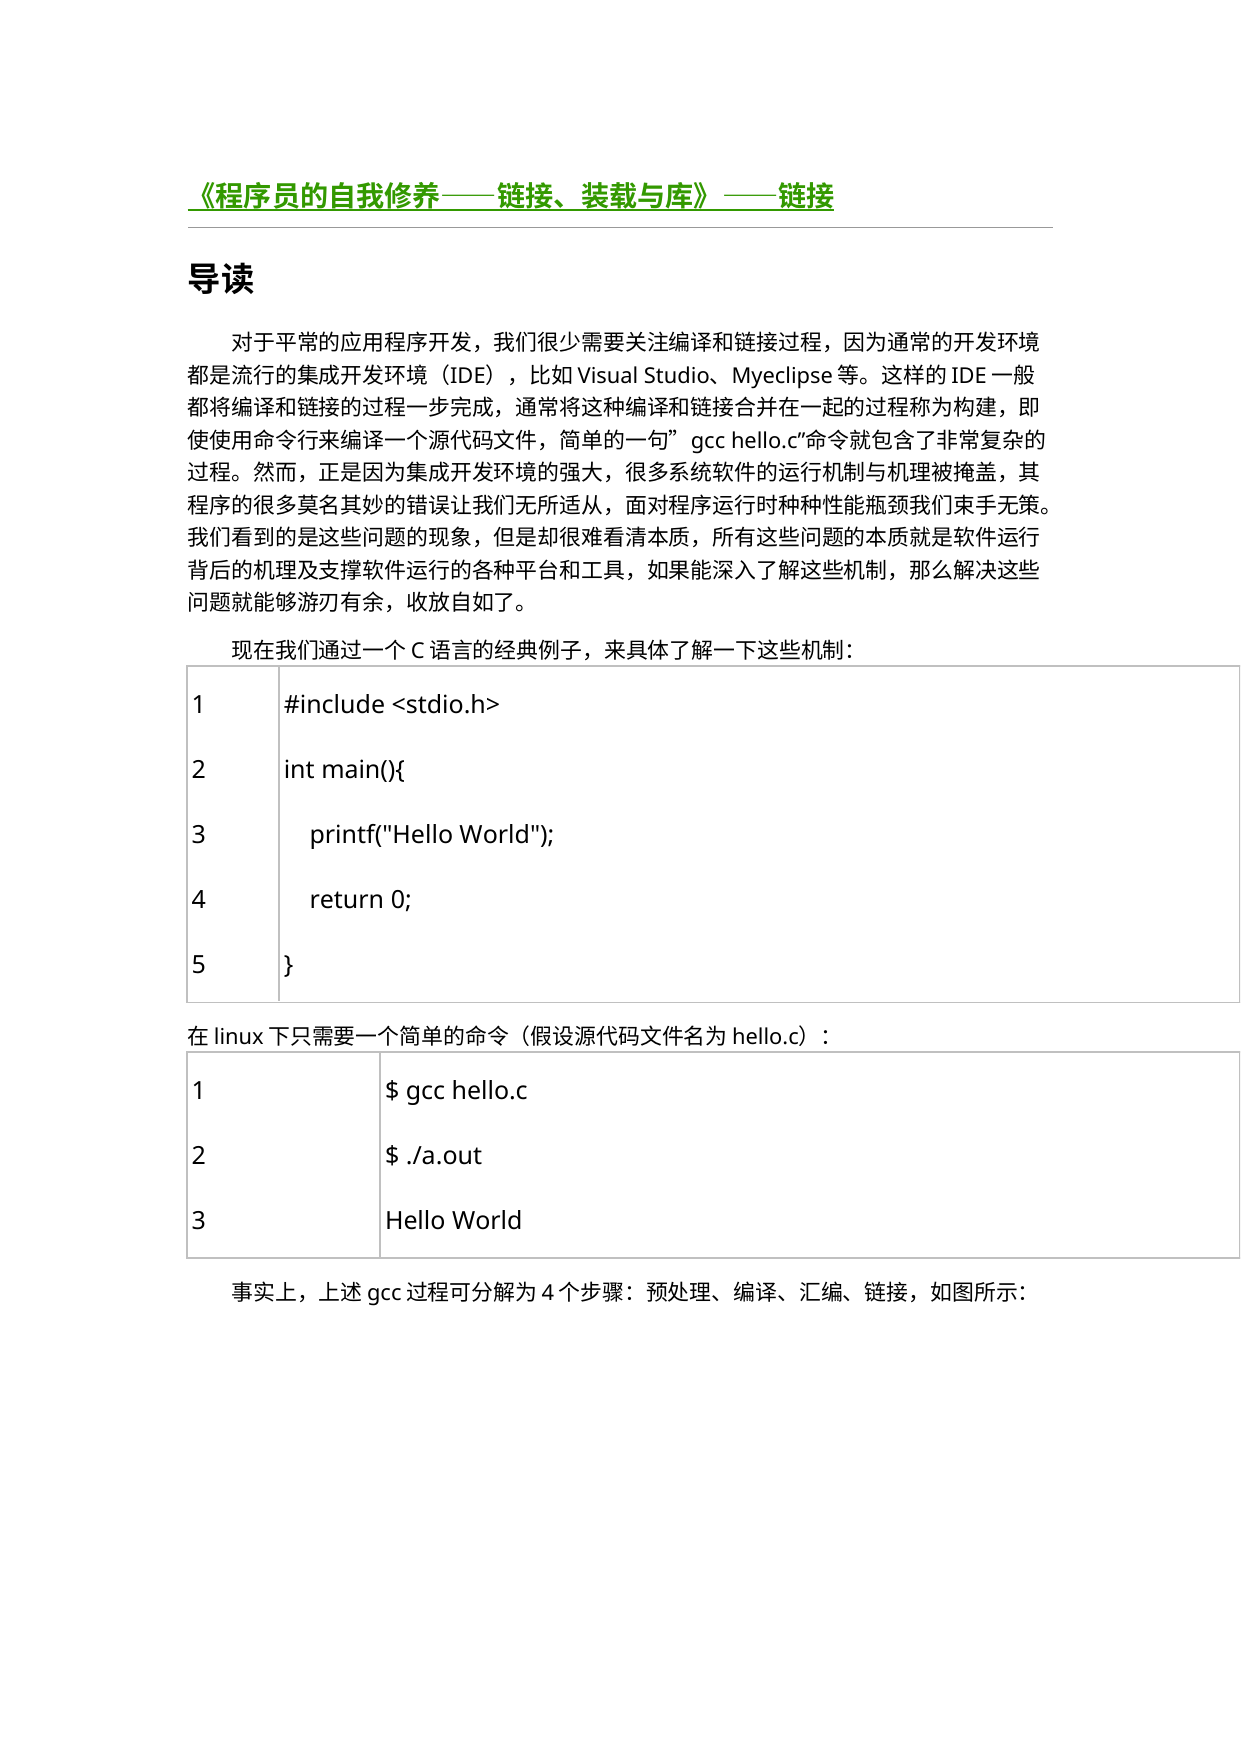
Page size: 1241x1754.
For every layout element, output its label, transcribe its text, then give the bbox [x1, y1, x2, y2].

table_header $ gcc hello.c $ ./a.out Hello World [381, 1053, 1239, 1257]
text 导读 [187, 244, 1053, 309]
table_header 1 2 3 [188, 1053, 379, 1257]
text 《程序员的自我修养——链接、装载与库》——链接 [187, 162, 1053, 228]
text 对于平常的应用程序开发，我们很少需要关注编译和链接过程，因为通常的开发环境都是流行的集成开发环境（IDE），比如Visual Studio、Myeclipse等。这样的IDE一般都将编译和链接的过程一步完成，通常将这种编译和链接合并在一起的过程称为构建，即使使用命令行来编译一个源代码文件，简单的一句”gcc hello.c”命令就包含了非常复杂的过程。然而，正是因为集成开发环境的强大，很多系统软件的运行机制与机理被掩盖，其程序的很多莫名其妙的错误让我们无所适从，面对程序运行时种种性能瓶颈我们束手无策。我们看到的是这些问题的现象，但是却很难看清本质，所有这些问题的本质就是软件运行背后的机理及支撑软件运行的各种平台和工具，如果能深入了解这些机制，那么解决这些问题就能够游刃有余，收放自如了。 [187, 325, 1053, 617]
text 现在我们通过一个C语言的经典例子，来具体了解一下这些机制： [187, 633, 1053, 665]
table_header #include <stdio.h> int main(){ printf("Hello World"); return 0; } [280, 667, 1239, 1001]
table_header 1 2 3 4 5 [188, 667, 278, 1001]
text 事实上，上述gcc过程可分解为4个步骤：预处理、编译、汇编、链接，如图所示： [187, 1274, 1053, 1307]
text 在linux下只需要一个简单的命令（假设源代码文件名为hello.c）： [187, 1018, 1053, 1051]
